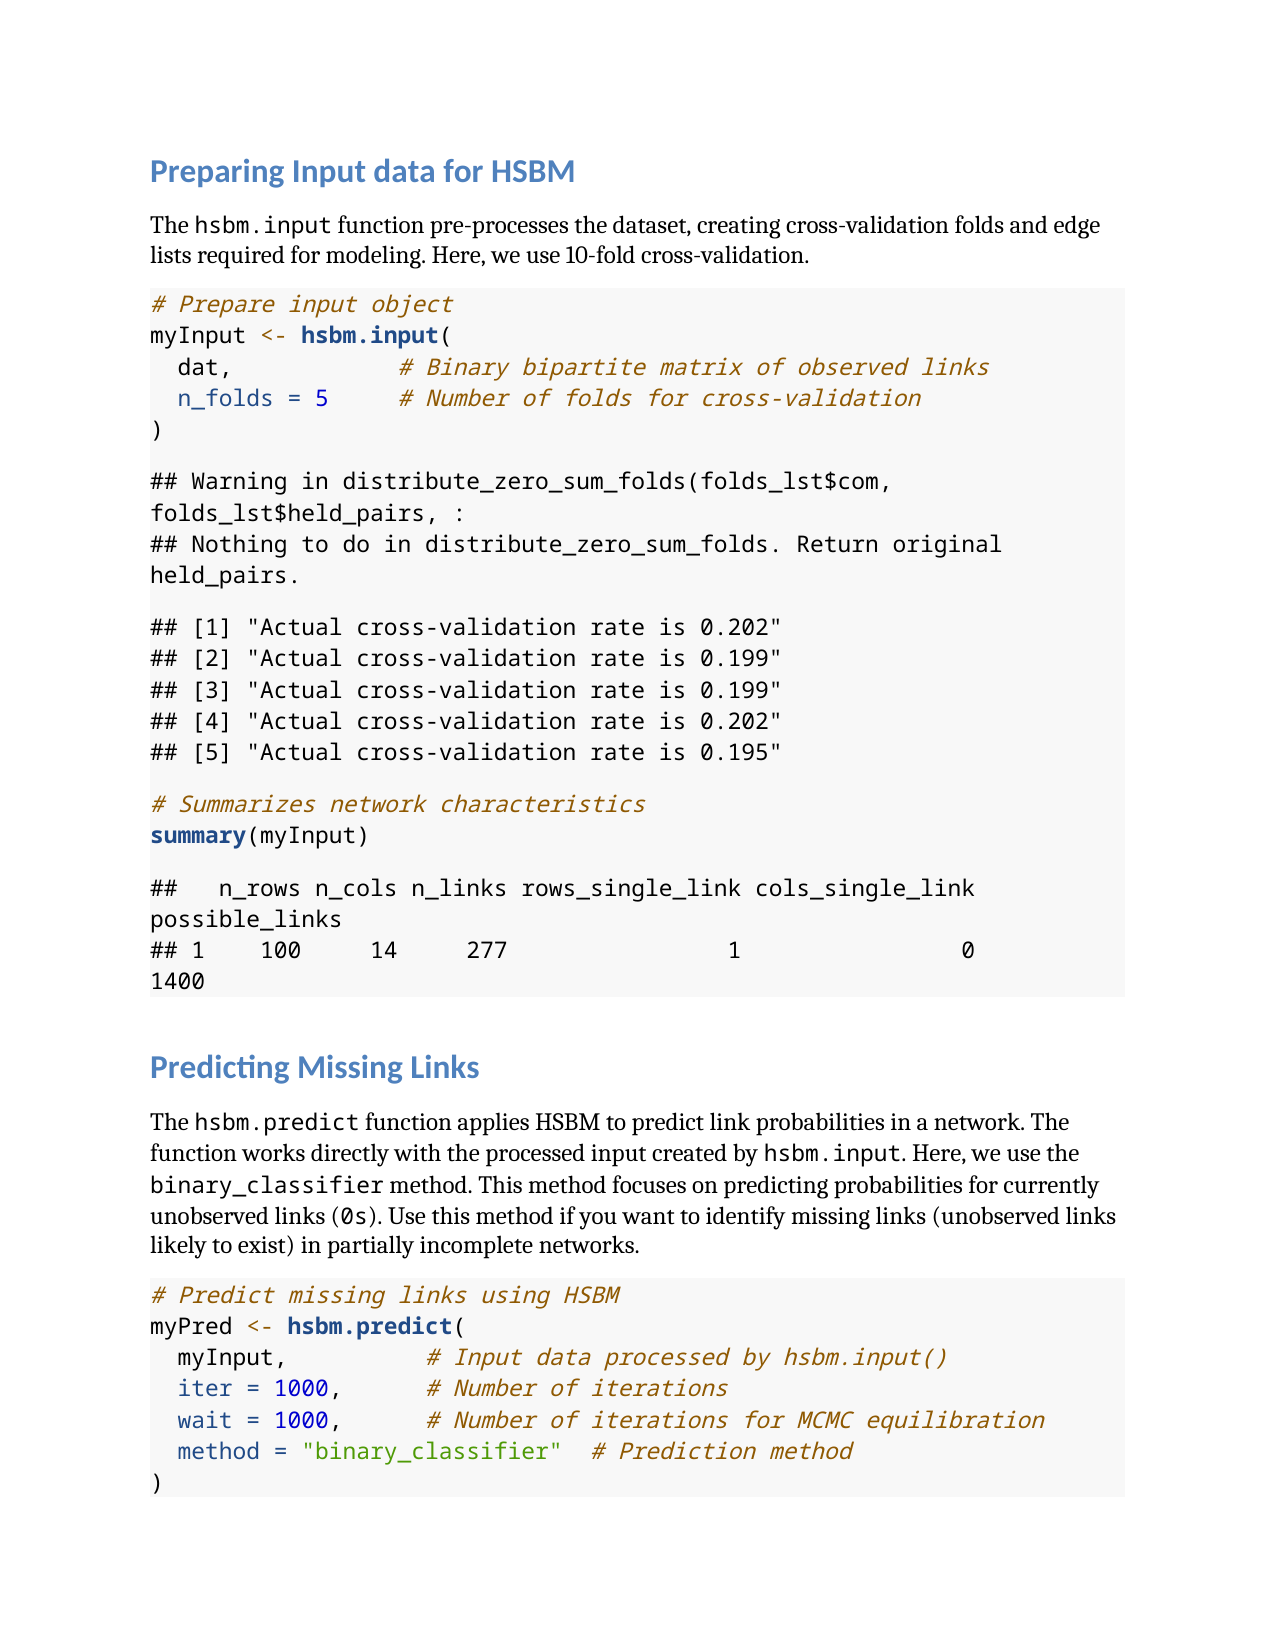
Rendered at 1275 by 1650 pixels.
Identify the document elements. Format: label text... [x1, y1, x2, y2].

text # Predict missing links using HSBM myPred <- hsbm.predict( myInput, # Input data processed by hsbm.input() iter = 1000, # Number of iterations wait = 1000, # Number of iterations for MCMC equilibration method = "binary_classifier" # Prediction method ) [150, 1278, 1125, 1497]
text # Summarizes network characteristics summary(myInput) [150, 788, 1125, 851]
text ## Warning in distribute_zero_sum_folds(folds_lst$com, folds_lst$held_pairs, : ## Nothing to do in distribute_zero_sum_folds. Return original held_pairs. [150, 465, 1125, 590]
text The hsbm.predict function applies HSBM to predict link probabilities in a network. The function works directly with the processed input created by hsbm.input. Here, we use the binary_classifier method. This method focuses on predicting probabilities for currently unobserved links (0s). Use this method if you want to identify missing links (unobserved links likely to exist) in partially incomplete networks. [150, 1106, 1125, 1260]
text ## [1] "Actual cross-validation rate is 0.202" ## [2] "Actual cross-validation rate is 0.199" ## [3] "Actual cross-validation rate is 0.199" ## [4] "Actual cross-validation rate is 0.202" ## [5] "Actual cross-validation rate is 0.195" [150, 611, 1125, 767]
text ## n_rows n_cols n_links rows_single_link cols_single_link possible_links ## 1 100 14 277 1 0 1400 [150, 872, 1125, 997]
text # Prepare input object myInput <- hsbm.input( dat, # Binary bipartite matrix of observed links n_folds = 5 # Number of folds for cross-validation ) [150, 288, 1125, 444]
text The hsbm.input function pre-processes the dataset, creating cross-validation folds and edge lists required for modeling. Here, we use 10-fold cross-validation. [150, 209, 1125, 269]
subtitle Predicting Missing Links [150, 1047, 1125, 1087]
subtitle Preparing Input data for HSBM [150, 150, 1125, 191]
